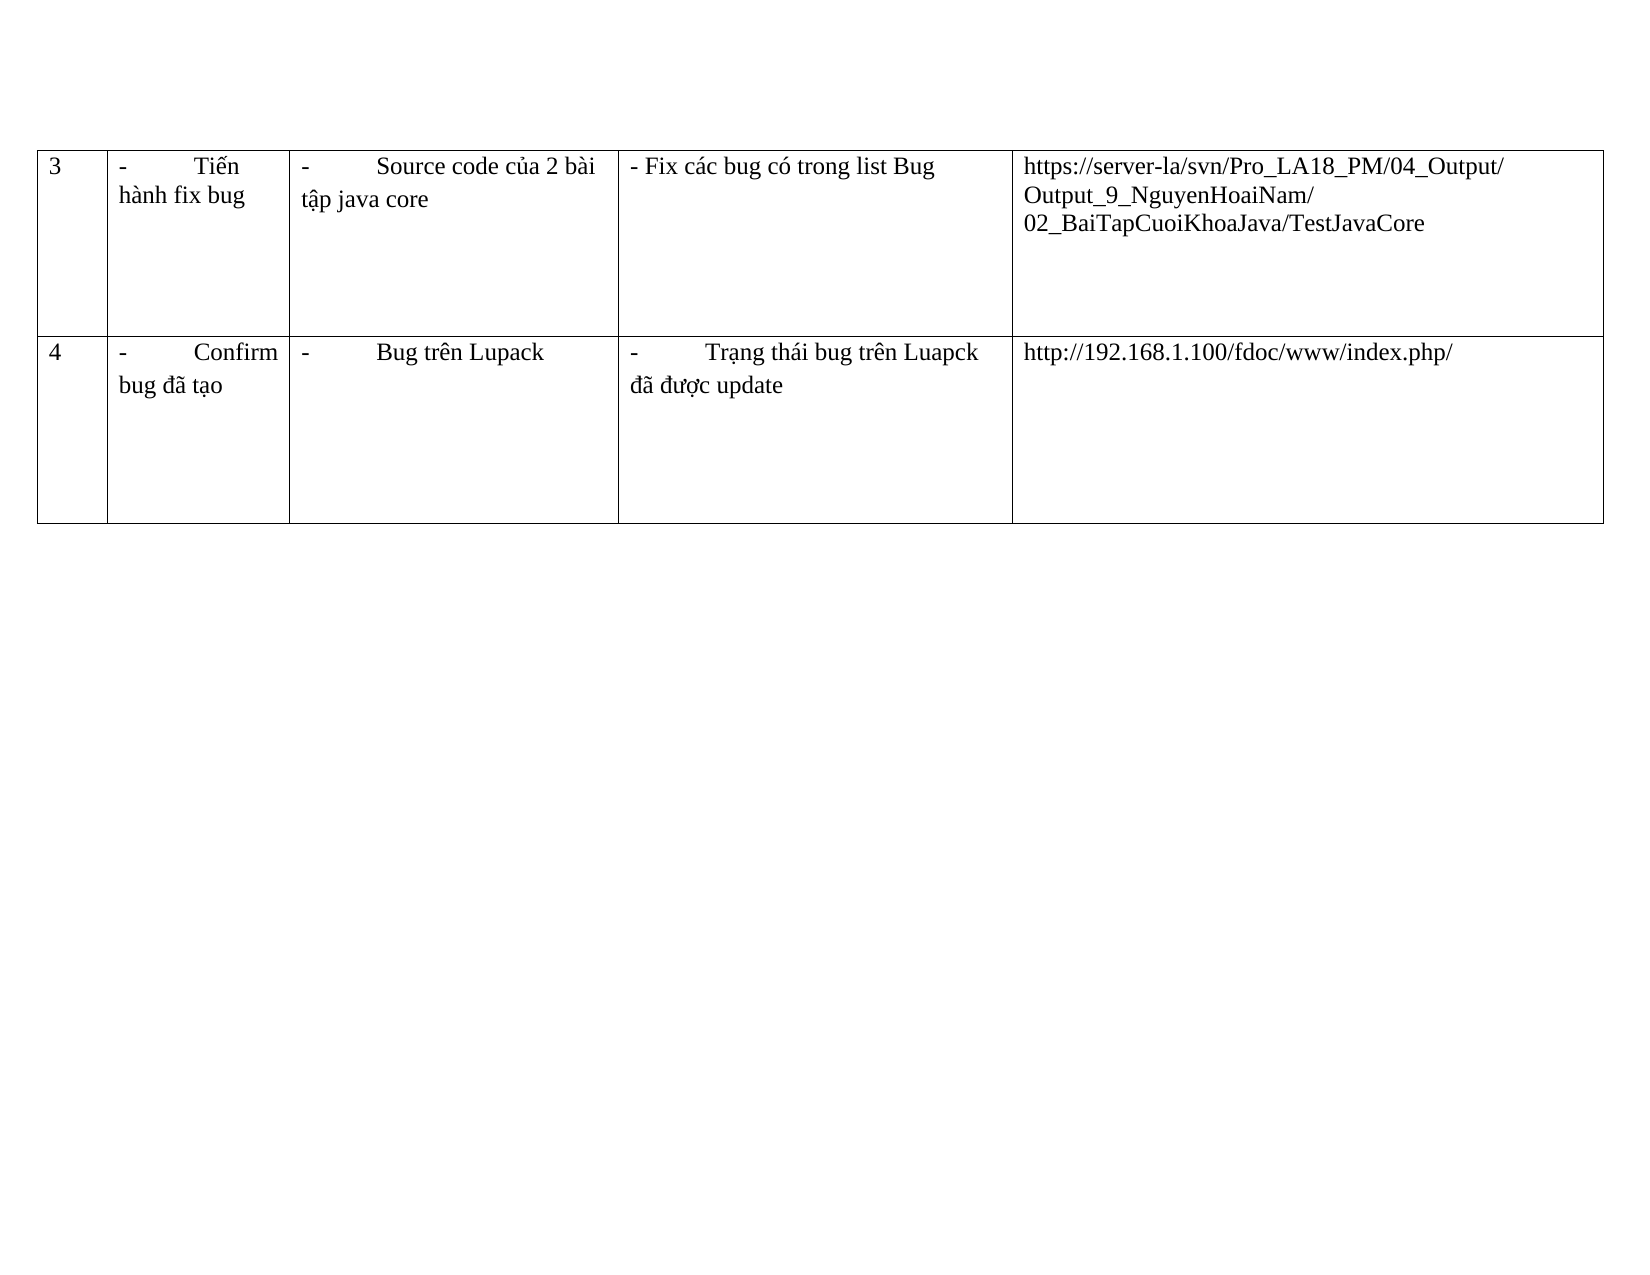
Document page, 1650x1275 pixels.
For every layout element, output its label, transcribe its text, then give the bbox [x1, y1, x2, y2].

table_cell - Bug trên Lupack [290, 337, 618, 523]
table_cell - Source code của 2 bài tập java core [290, 151, 618, 336]
table_cell 3 [38, 151, 107, 336]
table_cell http://192.168.1.100/fdoc/www/index.php/ [1013, 337, 1603, 523]
table_cell - Tiến hành fix bug [108, 151, 289, 336]
table_cell - Trạng thái bug trên Luapck đã được update [619, 337, 1012, 523]
table_cell - Confirm bug đã tạo [108, 337, 289, 523]
table_cell - Fix các bug có trong list Bug [619, 151, 1012, 336]
table_cell https://server-la/svn/Pro_LA18_PM/04_Output/Output_9_NguyenHoaiNam/02_BaiTapCuoiKhoaJava/TestJavaCore [1013, 151, 1603, 336]
table_cell 4 [38, 337, 107, 523]
